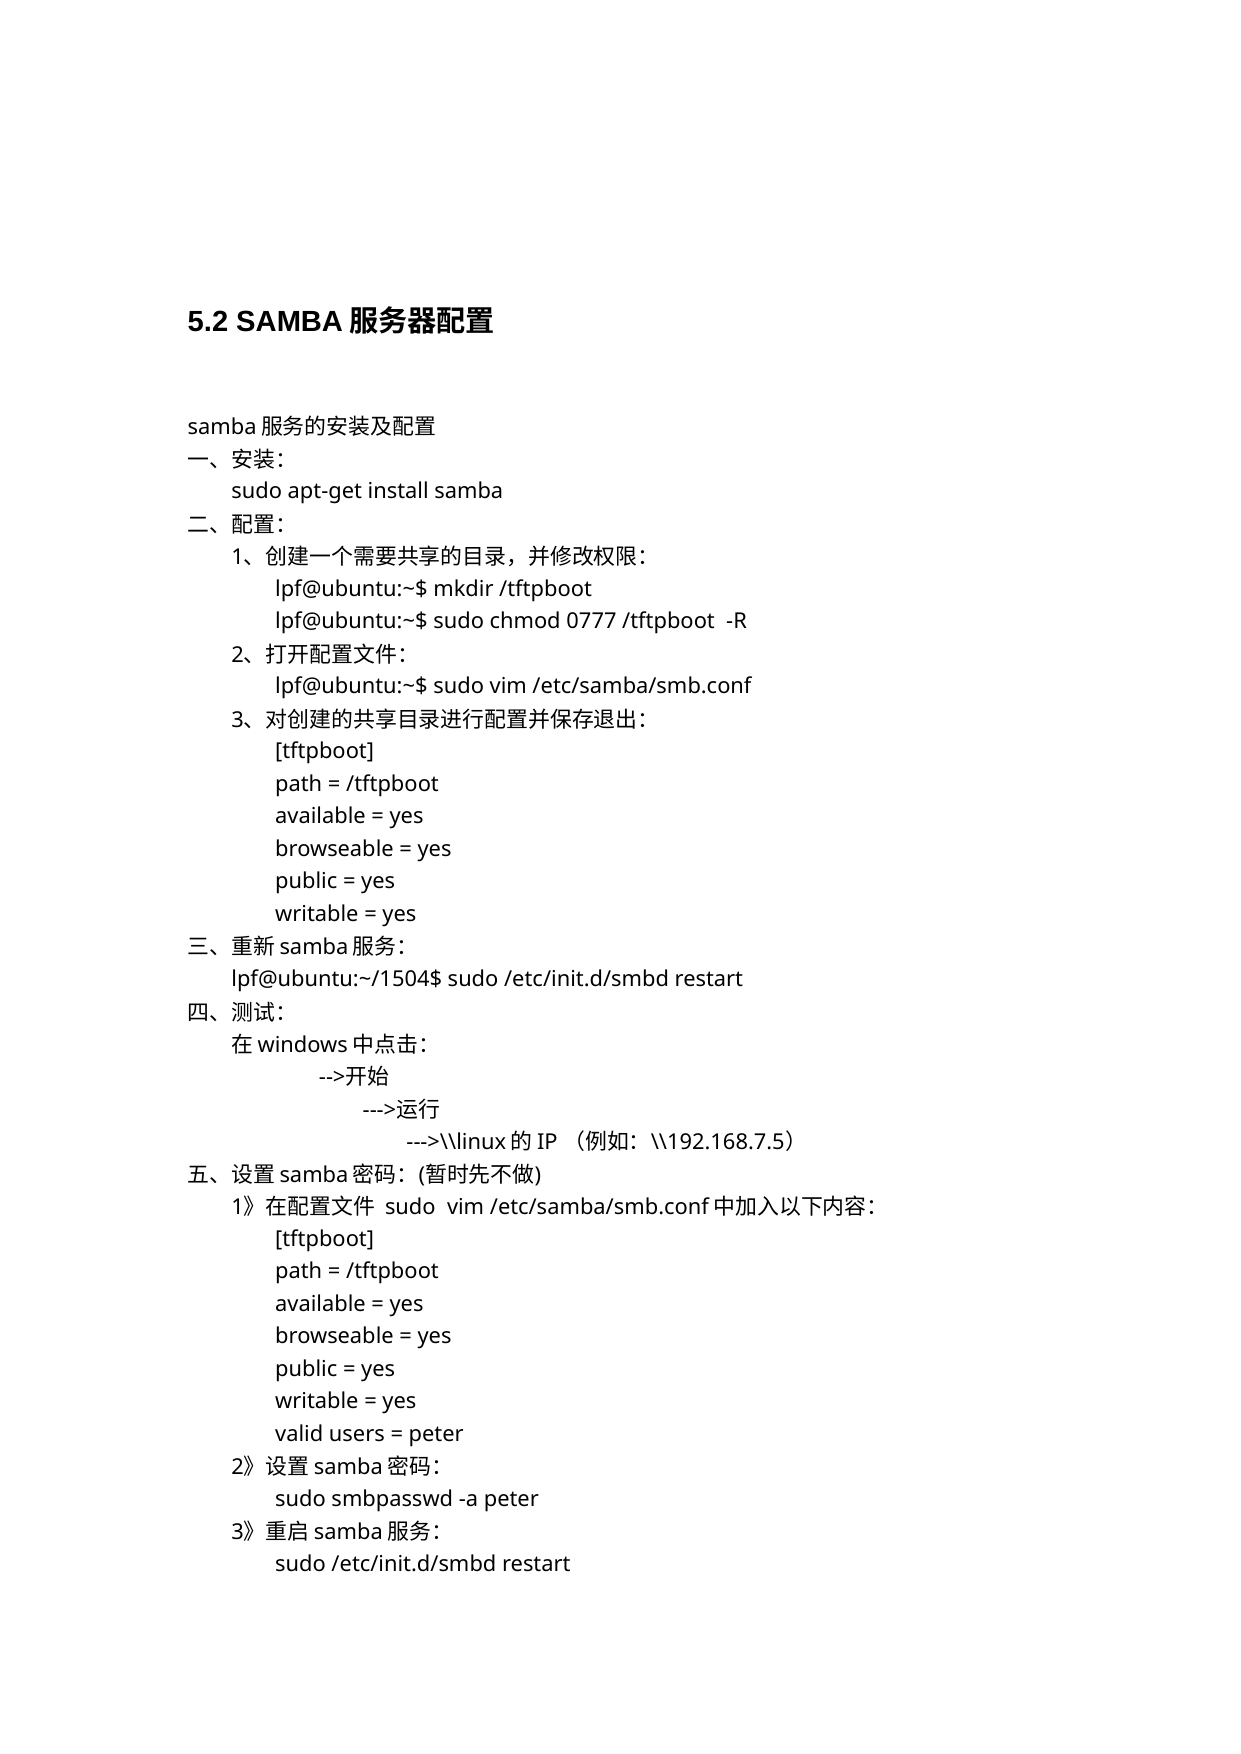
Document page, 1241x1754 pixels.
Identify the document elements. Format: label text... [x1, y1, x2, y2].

text 四、测试： [187, 994, 1053, 1027]
text 在windows中点击： [187, 1027, 1053, 1059]
text sudo apt-get install samba [187, 474, 1053, 507]
text lpf@ubuntu:~/1504$ sudo /etc/init.d/smbd restart [187, 962, 1053, 994]
text writable = yes [187, 897, 1053, 929]
text sudo smbpasswd -a peter [187, 1482, 1053, 1514]
text 2》设置samba密码： [187, 1449, 1053, 1482]
subtitle 5.2 SAMBA服务器配置 [187, 287, 1053, 352]
text browseable = yes [187, 1319, 1053, 1352]
text writable = yes [187, 1384, 1053, 1417]
text --->\\linux的IP （例如：\\192.168.7.5） [187, 1124, 1053, 1157]
text [tftpboot] [187, 1222, 1053, 1254]
text 2、打开配置文件： [187, 637, 1053, 669]
text sudo /etc/init.d/smbd restart [187, 1547, 1053, 1579]
text valid users = peter [187, 1417, 1053, 1449]
text -->开始 [187, 1059, 1053, 1092]
text lpf@ubuntu:~$ mkdir /tftpboot [187, 572, 1053, 604]
text public = yes [187, 864, 1053, 897]
text [tftpboot] [187, 734, 1053, 767]
text 1》在配置文件 sudo vim /etc/samba/smb.conf中加入以下内容： [187, 1189, 1053, 1222]
text lpf@ubuntu:~$ sudo vim /etc/samba/smb.conf [187, 669, 1053, 702]
text 二、配置： [187, 507, 1053, 539]
text --->运行 [187, 1092, 1053, 1124]
text path = /tftpboot [187, 1254, 1053, 1287]
text samba服务的安装及配置 [187, 409, 1053, 442]
text 3、对创建的共享目录进行配置并保存退出： [187, 702, 1053, 734]
text 三、重新samba服务： [187, 929, 1053, 962]
text lpf@ubuntu:~$ sudo chmod 0777 /tftpboot -R [187, 604, 1053, 637]
text 3》重启samba服务： [187, 1514, 1053, 1547]
text 五、设置samba密码：(暂时先不做) [187, 1157, 1053, 1189]
text available = yes [187, 799, 1053, 832]
text browseable = yes [187, 832, 1053, 864]
text path = /tftpboot [187, 767, 1053, 799]
text 一、安装： [187, 442, 1053, 474]
text available = yes [187, 1287, 1053, 1319]
text public = yes [187, 1352, 1053, 1384]
text 1、创建一个需要共享的目录，并修改权限： [187, 539, 1053, 572]
